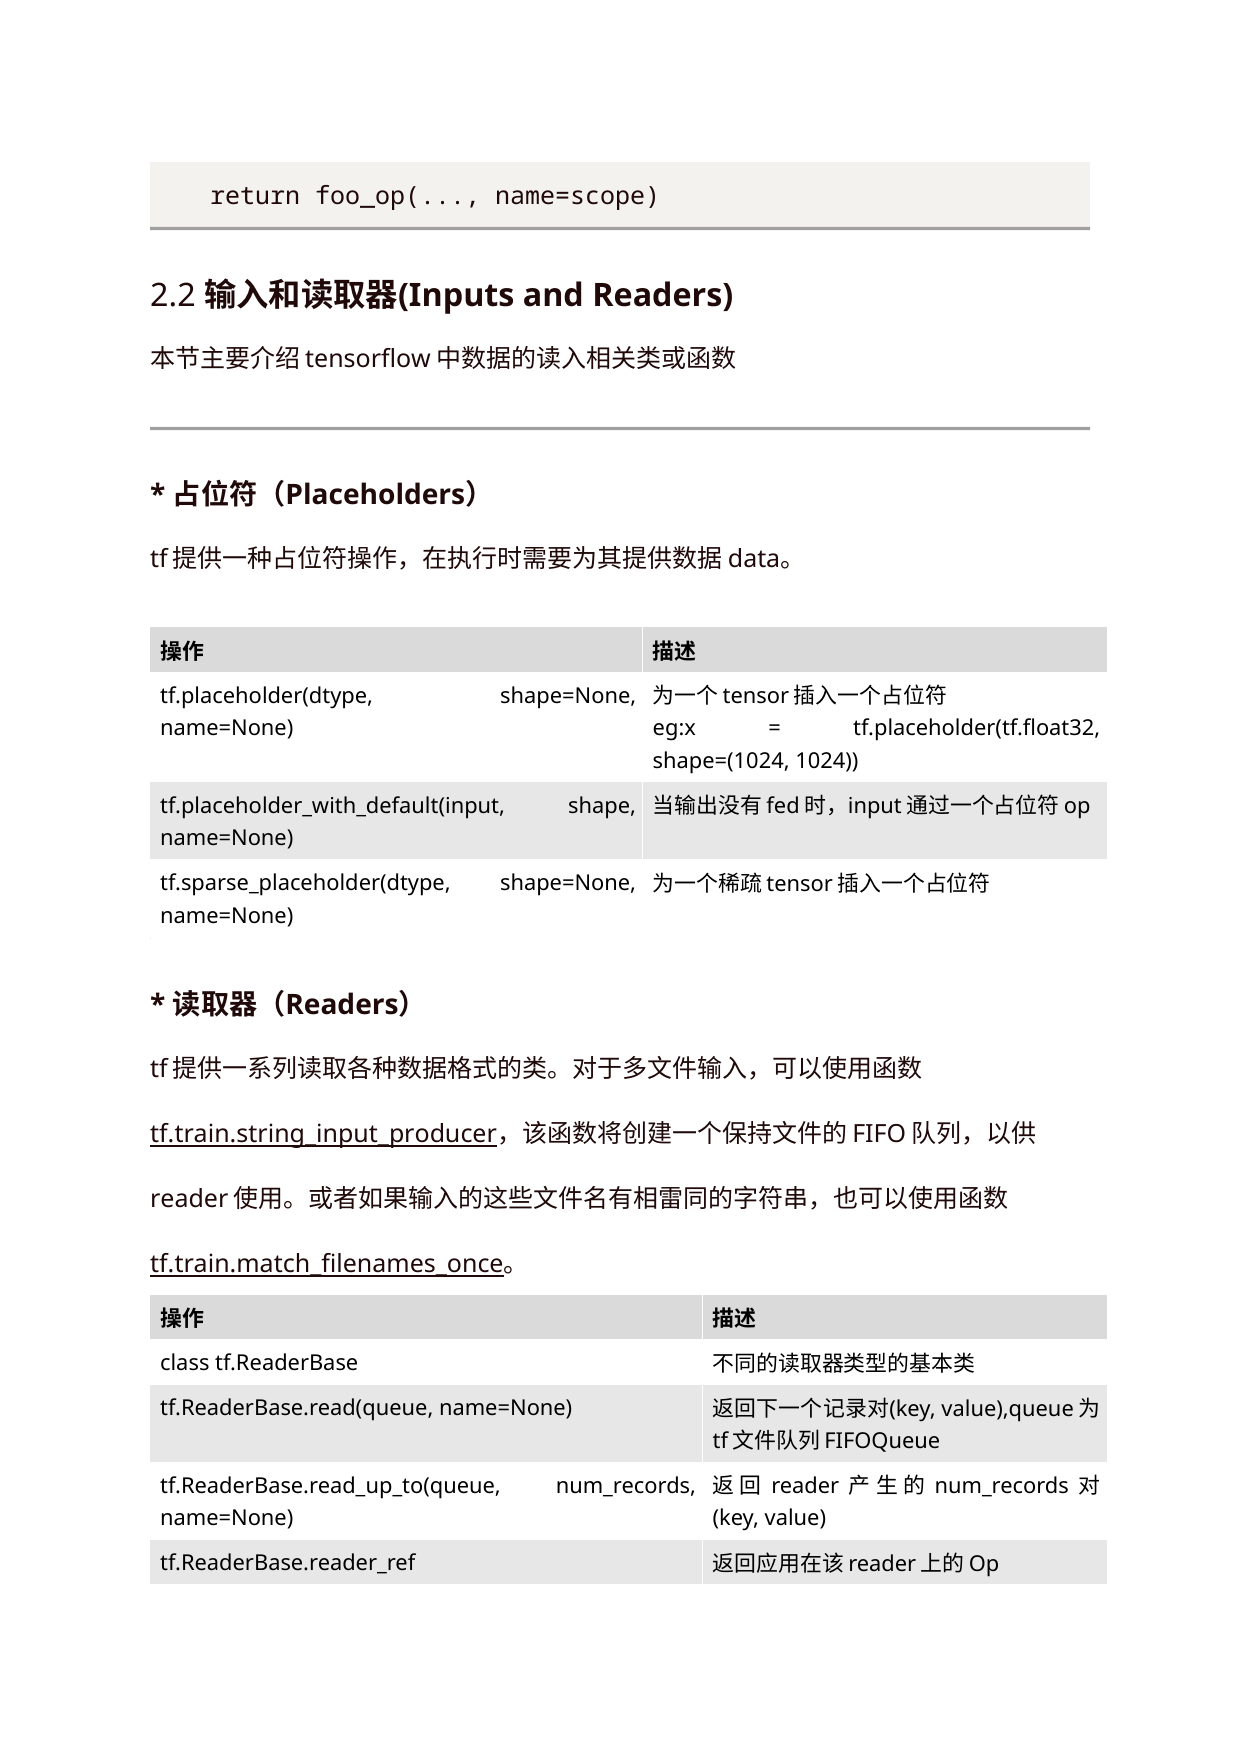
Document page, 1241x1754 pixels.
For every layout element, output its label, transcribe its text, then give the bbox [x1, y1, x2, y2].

table_cell tf.placeholder(dtype, shape=None, name=None) [150, 672, 642, 782]
table_cell tf.ReaderBase.read_up_to(queue, num_records, name=None) [150, 1462, 702, 1539]
subtitle 2.2 输入和读取器(Inputs and Readers) [150, 259, 1090, 324]
table_header 操作 [150, 627, 642, 672]
text return foo_op(..., name=scope) [150, 162, 1090, 226]
table_header 描述 [703, 1295, 1107, 1339]
table_cell 为一个tensor插入一个占位符 eg:x = tf.placeholder(tf.float32, shape=(1024, 1024)) [643, 672, 1107, 782]
table_cell tf.sparse_placeholder(dtype, shape=None, name=None) [150, 860, 642, 937]
text tf提供一种占位符操作，在执行时需要为其提供数据data。 [150, 524, 1090, 589]
table_cell tf.ReaderBase.read(queue, name=None) [150, 1385, 702, 1462]
table_header 操作 [150, 1295, 702, 1339]
table_cell tf.ReaderBase.reader_ref [150, 1540, 702, 1584]
subtitle * 占位符（Placeholders） [150, 459, 1090, 524]
table_header 描述 [643, 627, 1107, 672]
table_cell 返回应用在该reader上的Op [703, 1540, 1107, 1584]
table_cell 为一个稀疏tensor插入一个占位符 [643, 860, 1107, 937]
table_cell 当输出没有fed时，input通过一个占位符op [643, 782, 1107, 859]
text 本节主要介绍tensorflow中数据的读入相关类或函数 [150, 324, 1090, 389]
subtitle * 读取器（Readers） [150, 969, 1090, 1034]
table_cell 返回reader产生的num_records对(key, value) [703, 1462, 1107, 1539]
text tf提供一系列读取各种数据格式的类。对于多文件输入，可以使用函数tf.train.string_input_producer，该函数将创建一个保持文件的FIFO队列，以供reader使用。或者如果输入的这些文件名有相雷同的字符串，也可以使用函数tf.train.match_filenames_once。 [150, 1034, 1090, 1294]
table_cell 返回下一个记录对(key, value),queue为tf文件队列FIFOQueue [703, 1385, 1107, 1462]
table_cell 不同的读取器类型的基本类 [703, 1340, 1107, 1384]
table_cell tf.placeholder_with_default(input, shape, name=None) [150, 782, 642, 859]
table_cell class tf.ReaderBase [150, 1340, 702, 1384]
